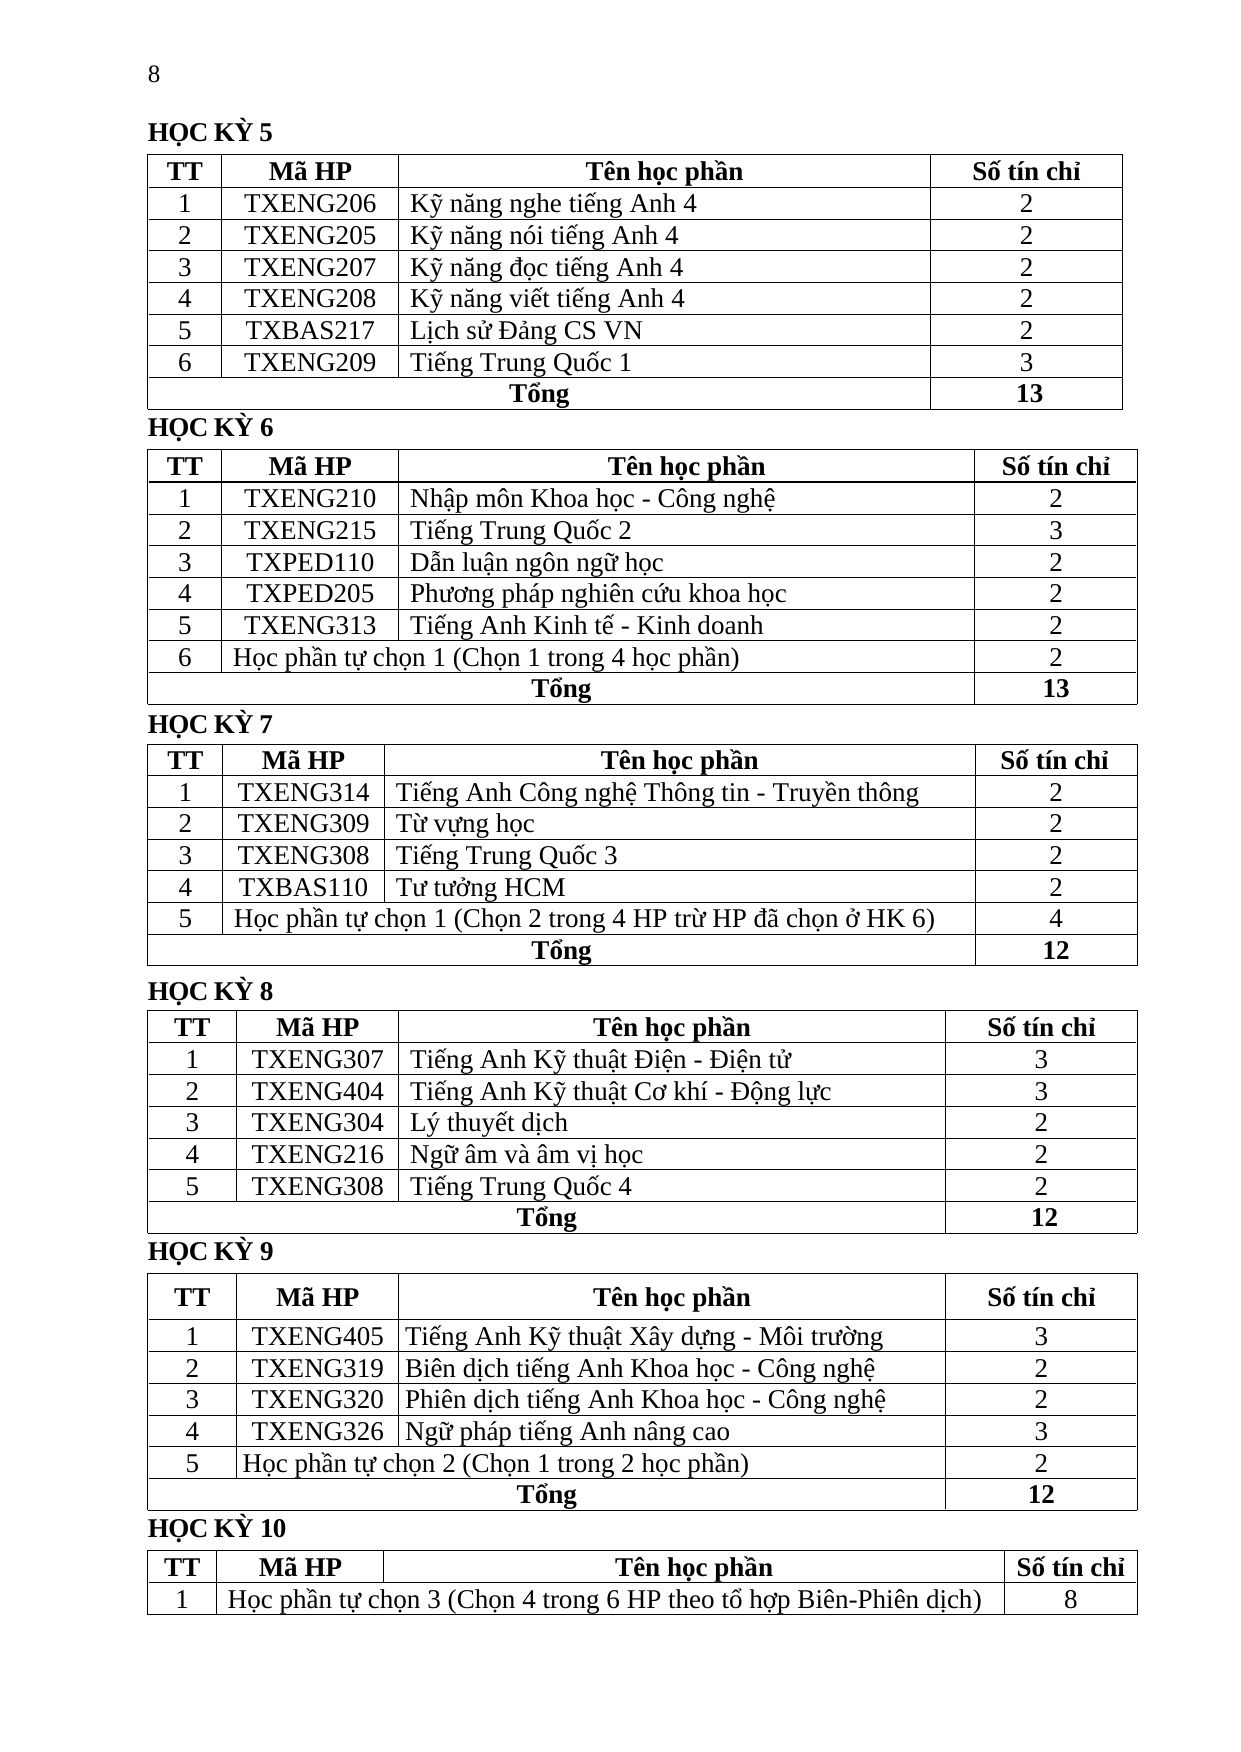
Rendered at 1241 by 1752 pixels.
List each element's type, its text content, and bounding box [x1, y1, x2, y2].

table_cell Học phần tự chọn 1 (Chọn 1 trong 4 học phần) [222, 641, 974, 672]
table_header Mã HP [222, 450, 398, 481]
table_header Số tín chỉ [1005, 1551, 1137, 1582]
table_cell 2 [976, 840, 1137, 870]
table_cell TXENG319 [237, 1352, 398, 1383]
table_cell Ngữ pháp tiếng Anh nâng cao [399, 1416, 945, 1446]
text HỌC KỲ 7 [148, 708, 1152, 739]
text HỌC KỲ 9 [148, 1235, 1152, 1266]
table_cell 13 [931, 378, 1122, 409]
table_cell 2 [975, 577, 1137, 608]
table_cell Tổng [148, 378, 930, 409]
table_cell Phiên dịch tiếng Anh Khoa học - Công nghệ [399, 1384, 945, 1414]
table_cell Kỹ năng nói tiếng Anh 4 [399, 220, 930, 250]
table_cell 3 [946, 1042, 1137, 1074]
table_cell 3 [148, 251, 221, 282]
table_cell 1 [148, 1320, 236, 1351]
table_header Mã HP [237, 1011, 398, 1042]
table_cell 2 [148, 1075, 236, 1106]
table_header TT [148, 1011, 236, 1042]
table_cell 1 [148, 1583, 216, 1614]
table_cell Học phần tự chọn 1 (Chọn 2 trong 4 HP trừ HP đã chọn ở HK 6) [223, 903, 975, 933]
table_cell Tổng [148, 673, 974, 703]
table_cell 4 [148, 1139, 236, 1169]
table_cell 3 [148, 546, 221, 577]
table_cell Tiếng Anh Kỹ thuật Điện - Điện tử [399, 1043, 945, 1074]
table_cell TXENG326 [237, 1416, 398, 1446]
table_cell 4 [148, 283, 221, 314]
table_cell TXENG405 [237, 1320, 398, 1351]
table_cell Tiếng Trung Quốc 3 [385, 840, 975, 870]
table_header Tên học phần [399, 1011, 945, 1042]
table_header Số tín chỉ [946, 1011, 1137, 1042]
table_cell 5 [148, 1170, 236, 1201]
table_cell 4 [148, 871, 222, 902]
table_cell TXENG313 [222, 610, 398, 640]
table_cell TXPED110 [222, 546, 398, 577]
table_cell Dẫn luận ngôn ngữ học [399, 546, 974, 577]
table_cell 2 [148, 808, 222, 838]
table_cell TXPED205 [222, 578, 398, 608]
table_cell Tổng [148, 1202, 945, 1233]
table_cell Kỹ năng đọc tiếng Anh 4 [399, 251, 930, 282]
table_cell Kỹ năng nghe tiếng Anh 4 [399, 188, 930, 219]
table_cell 3 [148, 1107, 236, 1138]
table_header Tên học phần [385, 745, 975, 775]
table_cell Tổng [148, 1479, 945, 1509]
table_header Mã HP [217, 1551, 383, 1582]
table_cell Lịch sử Đảng CS VN [399, 315, 930, 345]
table_cell Từ vựng học [385, 808, 975, 838]
table_cell 2 [946, 1169, 1137, 1201]
table_cell 2 [946, 1138, 1137, 1169]
table_cell Phương pháp nghiên cứu khoa học [399, 578, 974, 608]
table_cell TXENG206 [222, 188, 398, 219]
text HỌC KỲ 5 [148, 117, 1152, 148]
table_cell 2 [946, 1351, 1137, 1383]
table_cell 2 [931, 188, 1122, 219]
table_header TT [148, 745, 222, 775]
table_cell 1 [148, 1043, 236, 1074]
table_cell 2 [975, 640, 1137, 672]
table_cell 4 [976, 903, 1137, 933]
table_cell 2 [148, 515, 221, 545]
table_cell Ngữ âm và âm vị học [399, 1139, 945, 1169]
table_cell 2 [976, 871, 1137, 902]
table_cell TXENG308 [237, 1170, 398, 1201]
table_cell 1 [148, 188, 221, 219]
table_cell 5 [148, 1447, 236, 1478]
table_cell 3 [931, 346, 1122, 377]
table_header Số tín chỉ [975, 450, 1137, 481]
table_cell TXENG307 [237, 1043, 398, 1074]
table_header Số tín chỉ [976, 745, 1137, 775]
table_cell Tổng [148, 935, 975, 965]
text HỌC KỲ 10 [148, 1512, 1152, 1543]
table_cell TXENG320 [237, 1384, 398, 1414]
table_cell Tiếng Anh Công nghệ Thông tin - Truyền thông [385, 776, 975, 807]
table_cell 3 [946, 1074, 1137, 1106]
table_cell 2 [946, 1383, 1137, 1414]
table_cell 8 [1005, 1582, 1137, 1614]
table_header Số tín chỉ [946, 1274, 1137, 1319]
table_cell 2 [931, 283, 1122, 314]
table_cell Tiếng Anh Kinh tế - Kinh doanh [399, 610, 974, 640]
table_cell 3 [946, 1415, 1137, 1446]
table_cell TXENG404 [237, 1075, 398, 1106]
table_cell 6 [148, 346, 221, 377]
table_cell 5 [148, 610, 221, 640]
table_cell TXBAS217 [222, 315, 398, 345]
table_cell 2 [946, 1446, 1137, 1478]
table_cell Tiếng Anh Kỹ thuật Cơ khí - Động lực [399, 1075, 945, 1106]
table_cell 6 [148, 641, 221, 672]
table_cell Tiếng Trung Quốc 2 [399, 515, 974, 545]
table_cell TXENG205 [222, 220, 398, 250]
table_cell 2 [976, 808, 1137, 838]
text HỌC KỲ 8 [148, 975, 1152, 1006]
table_cell 5 [148, 315, 221, 345]
table_cell Học phần tự chọn 3 (Chọn 4 trong 6 HP theo tổ hợp Biên-Phiên dịch) [217, 1583, 1004, 1614]
table_cell 3 [148, 840, 222, 870]
table_header Mã HP [237, 1274, 398, 1319]
table_header Tên học phần [399, 1274, 945, 1319]
table_cell 2 [148, 220, 221, 250]
table_cell 2 [976, 776, 1137, 807]
table_cell TXENG314 [223, 776, 384, 807]
table_header Tên học phần [384, 1551, 1004, 1582]
table_cell 13 [975, 672, 1137, 703]
table_cell 3 [946, 1319, 1137, 1351]
table_cell 2 [931, 220, 1122, 250]
table_cell Tiếng Trung Quốc 4 [399, 1170, 945, 1201]
table_cell TXENG304 [237, 1107, 398, 1138]
table_cell TXENG207 [222, 251, 398, 282]
table_cell 12 [946, 1478, 1137, 1509]
table_cell TXBAS110 [223, 871, 384, 902]
table_cell Lý thuyết dịch [399, 1107, 945, 1138]
table_header Tên học phần [399, 450, 974, 481]
table_cell Tư tưởng HCM [385, 871, 975, 902]
table_cell 2 [975, 481, 1137, 513]
table_cell 2 [931, 251, 1122, 282]
table_cell TXENG208 [222, 283, 398, 314]
table_cell TXENG308 [223, 840, 384, 870]
table_header TT [148, 1274, 236, 1319]
table_cell 4 [148, 1416, 236, 1446]
table_header Mã HP [223, 745, 384, 775]
table_header Mã HP [222, 155, 398, 187]
table_cell TXENG309 [223, 808, 384, 838]
table_cell 1 [148, 482, 221, 513]
table_header TT [148, 450, 221, 481]
table_cell 2 [931, 315, 1122, 345]
table_cell 2 [975, 545, 1137, 577]
table_header Số tín chỉ [931, 155, 1122, 187]
table_header TT [148, 155, 221, 187]
table_cell Nhập môn Khoa học - Công nghệ [399, 483, 974, 513]
table_cell TXENG216 [237, 1139, 398, 1169]
table_header Tên học phần [399, 155, 930, 187]
table_cell 5 [148, 903, 222, 933]
text HỌC KỲ 6 [148, 411, 1152, 442]
table_cell TXENG210 [222, 483, 398, 513]
table_cell Biên dịch tiếng Anh Khoa học - Công nghệ [399, 1352, 945, 1383]
table_cell Học phần tự chọn 2 (Chọn 1 trong 2 học phần) [237, 1447, 945, 1478]
table_header TT [148, 1551, 216, 1582]
table_cell 2 [946, 1106, 1137, 1138]
table_cell Tiếng Trung Quốc 1 [399, 346, 930, 377]
table_cell 3 [148, 1384, 236, 1414]
table_cell 12 [946, 1201, 1137, 1233]
table_cell 3 [975, 514, 1137, 545]
table_cell Tiếng Anh Kỹ thuật Xây dựng - Môi trường [399, 1320, 945, 1351]
table_cell 4 [148, 578, 221, 608]
table_cell Kỹ năng viết tiếng Anh 4 [399, 283, 930, 314]
table_cell 1 [148, 776, 222, 807]
table_cell 2 [975, 609, 1137, 640]
table_cell TXENG215 [222, 515, 398, 545]
table_cell 12 [976, 935, 1137, 965]
table_cell TXENG209 [222, 346, 398, 377]
table_cell 2 [148, 1352, 236, 1383]
